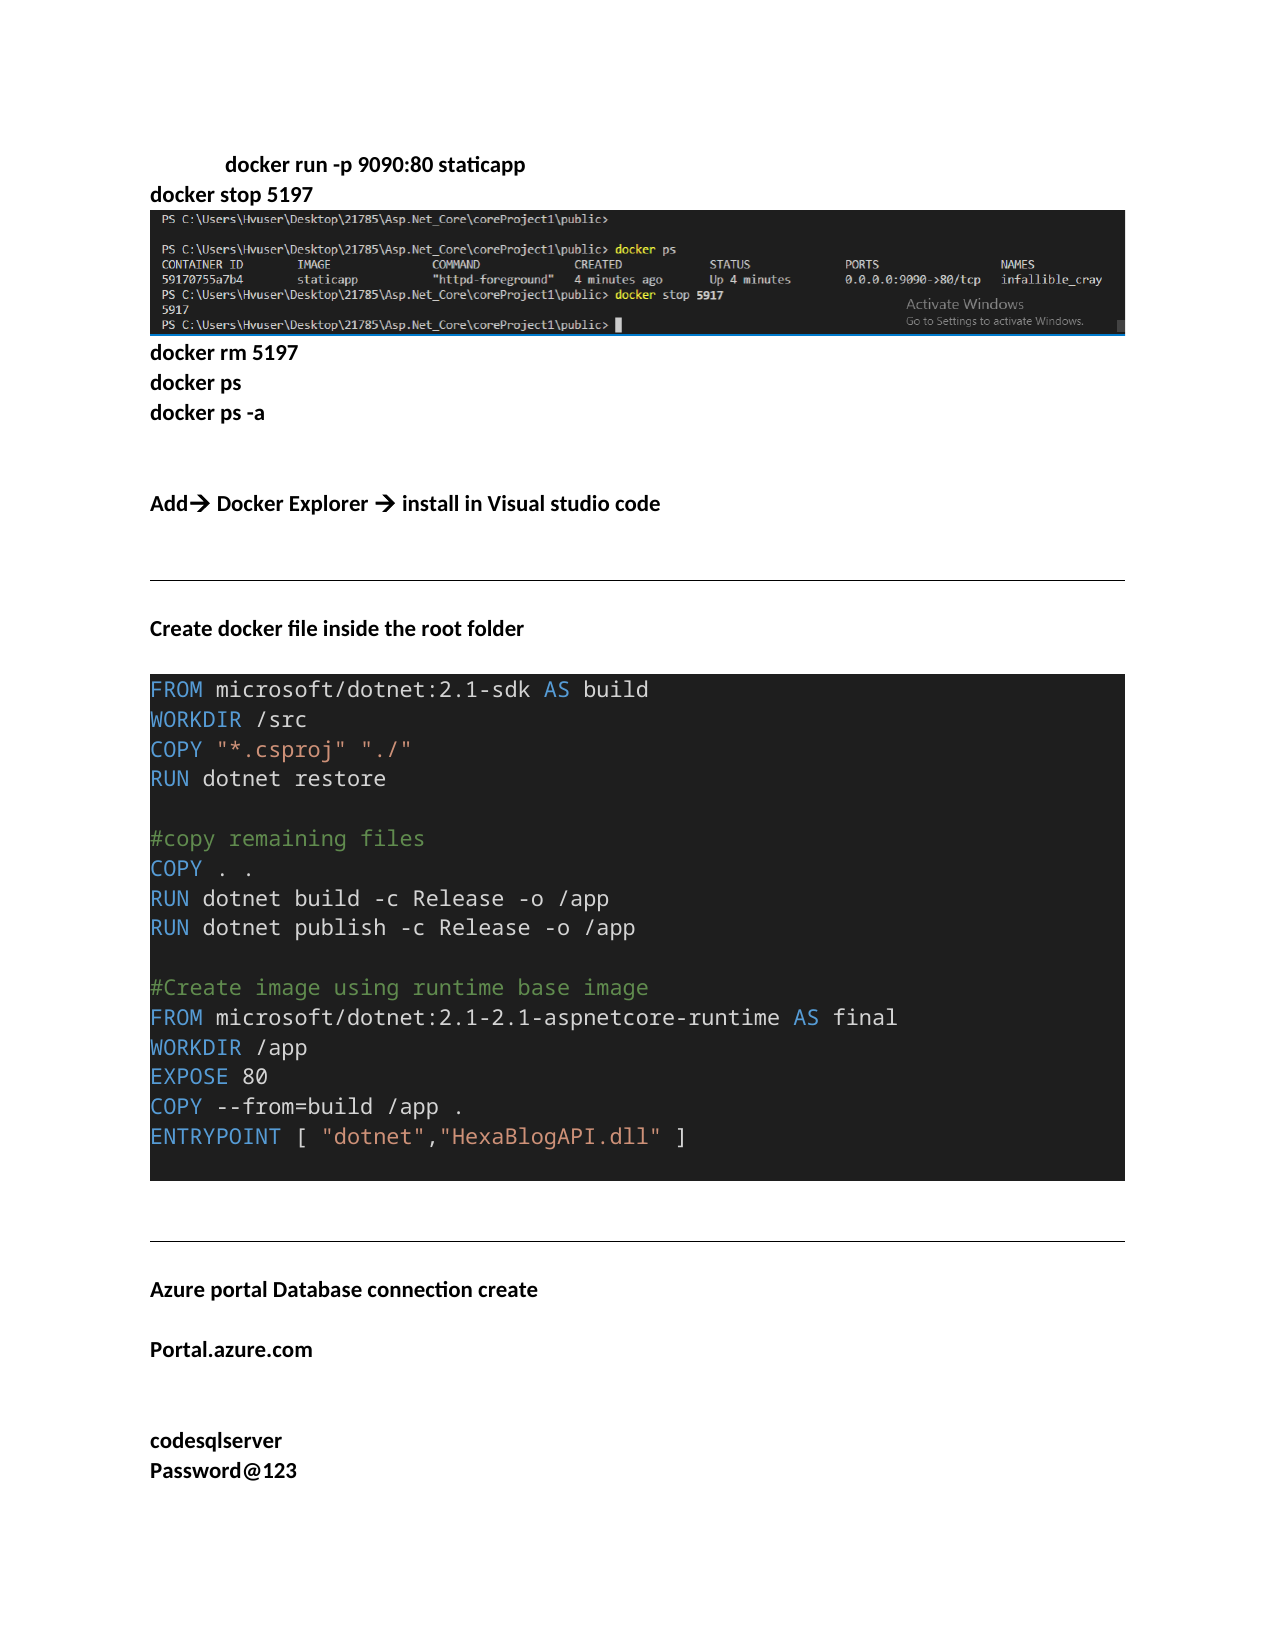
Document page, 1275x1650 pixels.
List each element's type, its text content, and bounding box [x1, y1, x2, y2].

text Password@123 [150, 1456, 1125, 1484]
text docker ps -a [150, 398, 1125, 427]
text COPY --from=build /app . [150, 1091, 1125, 1121]
text docker run -p 9090:80 staticapp [225, 150, 1125, 178]
text FROM microsoft/dotnet:2.1-2.1-aspnetcore-runtime AS final [150, 1002, 1125, 1032]
text Create docker file inside the root folder [150, 614, 1125, 642]
text FROM microsoft/dotnet:2.1-sdk AS build [150, 674, 1125, 704]
text Add Docker Explorer install in Visual studio code [150, 489, 1125, 517]
text RUN dotnet restore [150, 763, 1125, 793]
text COPY "*.csproj" "./" [150, 734, 1125, 763]
text ENTRYPOINT [ "dotnet","HexaBlogAPI.dll" ] [150, 1121, 1125, 1151]
text codesqlserver [150, 1426, 1125, 1454]
text RUN dotnet build -c Release -o /app [150, 883, 1125, 912]
text #copy remaining files [150, 823, 1125, 853]
text WORKDIR /app [150, 1032, 1125, 1061]
text #Create image using runtime base image [150, 972, 1125, 1002]
text COPY . . [150, 853, 1125, 883]
picture [150, 210, 1125, 336]
text Portal.azure.com [150, 1335, 1125, 1363]
text Azure portal Database connection create [150, 1275, 1125, 1303]
text EXPOSE 80 [150, 1061, 1125, 1091]
text WORKDIR /src [150, 704, 1125, 734]
text docker ps [150, 368, 1125, 396]
text RUN dotnet publish -c Release -o /app [150, 912, 1125, 942]
text docker rm 5197 [150, 338, 1125, 366]
text docker stop 5197 [150, 180, 1125, 208]
